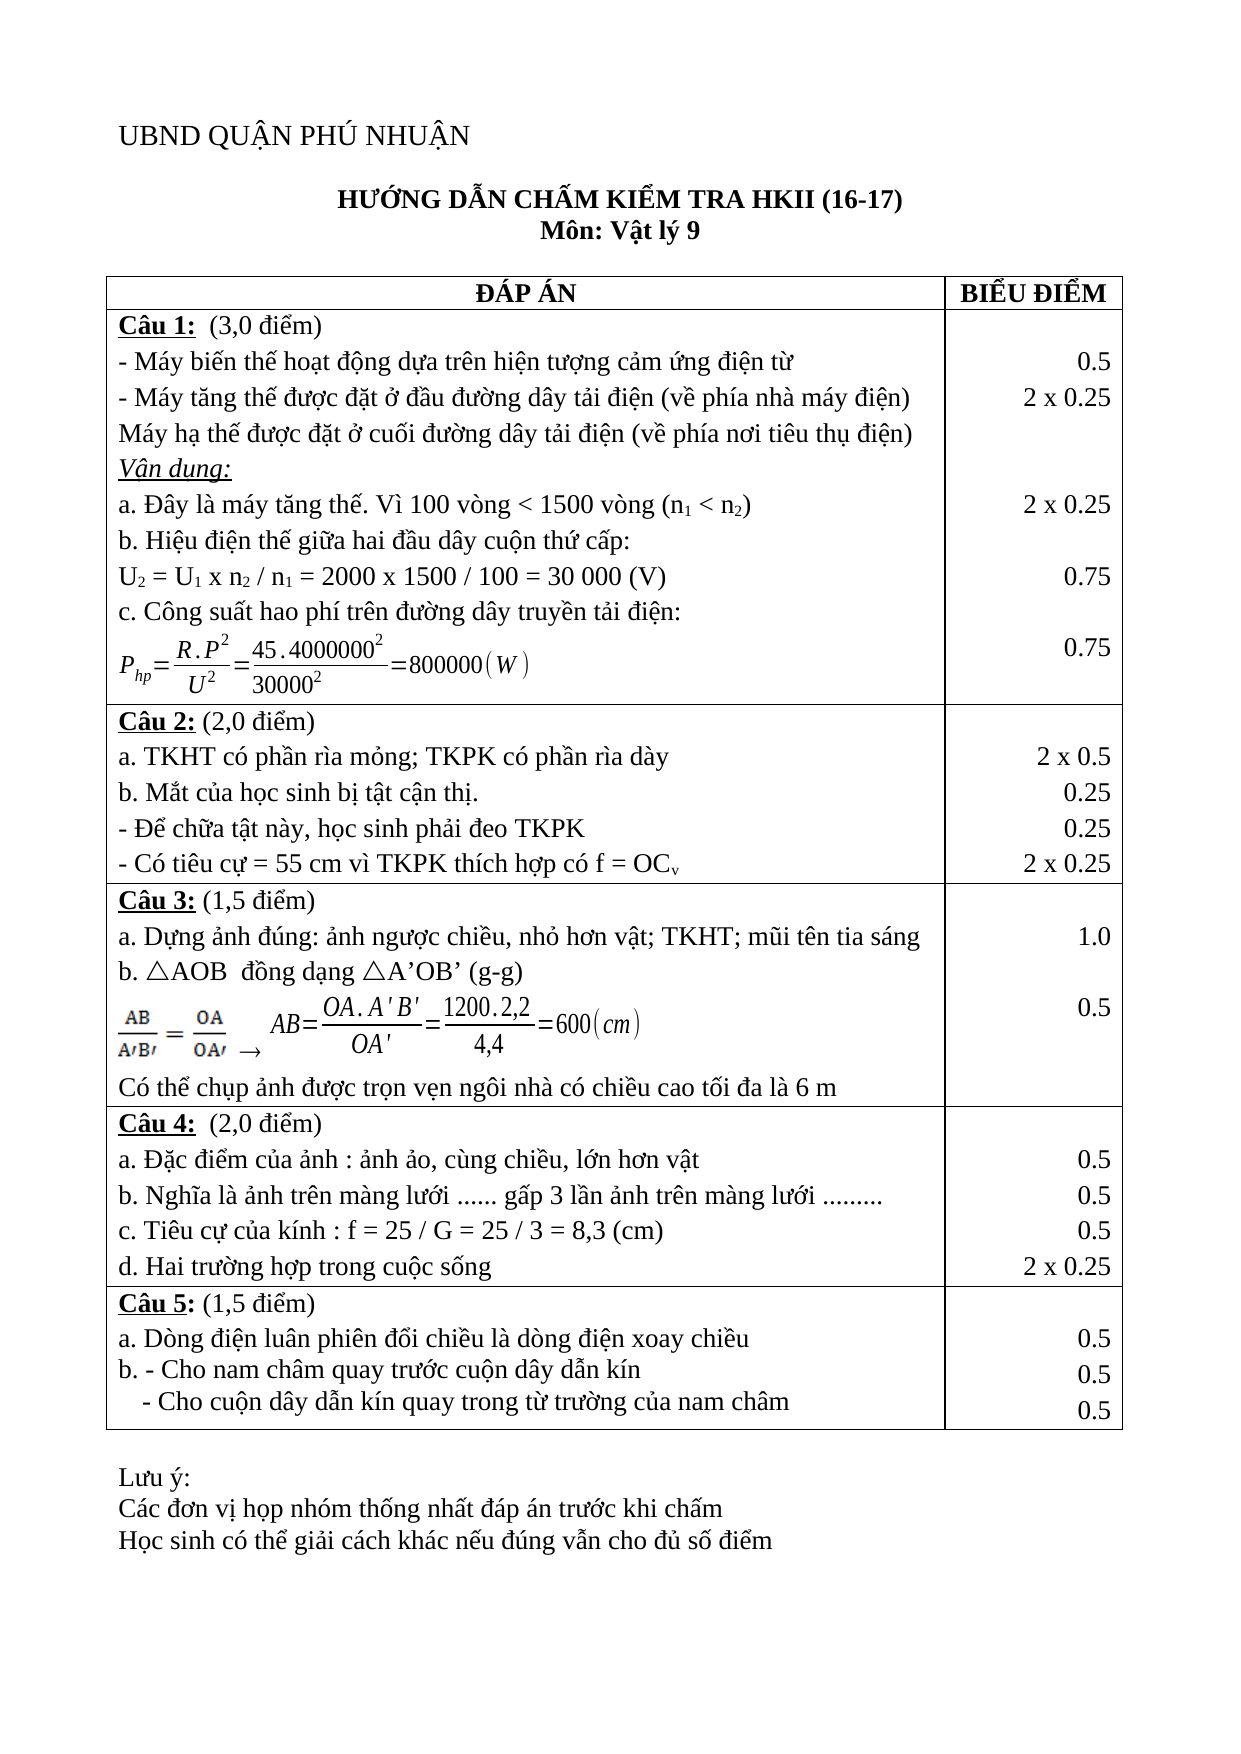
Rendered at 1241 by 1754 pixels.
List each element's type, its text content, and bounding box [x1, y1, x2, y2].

table_cell 0.5 0.5 0.5 2 x 0.25 [946, 1107, 1122, 1286]
table_header ĐÁP ÁN [107, 277, 944, 308]
table_cell 0.5 2 x 0.25 2 x 0.25 0.75 0.75 [946, 310, 1122, 704]
table_cell Câu 3: (1,5 điểm) a. Dựng ảnh đúng: ảnh ngược chiều, nhỏ hơn vật; TKHT; mũi tên tia sáng b. AOB đồng dạng A’OB’ (g-g) Có thể chụp ảnh được trọn vẹn ngôi nhà có chiều cao tối đa là 6 m [107, 884, 944, 1106]
picture [118, 1008, 226, 1061]
table_cell 0.5 0.5 0.5 [946, 1287, 1122, 1429]
text Môn: Vật lý 9 [118, 214, 1122, 245]
table_cell 2 x 0.5 0.25 0.25 2 x 0.25 [946, 705, 1122, 883]
text UBND QUẬN PHÚ NHUẬN [118, 118, 1122, 152]
table_cell 1.0 0.5 [946, 884, 1122, 1106]
table_cell Câu 2: (2,0 điểm) a. TKHT có phần rìa mỏng; TKPK có phần rìa dày b. Mắt của học sinh bị tật cận thị. - Để chữa tật này, học sinh phải đeo TKPK - Có tiêu cự = 55 cm vì TKPK thích hợp có f = OCv [107, 705, 944, 883]
table_cell Câu 4: (2,0 điểm) a. Đặc điểm của ảnh : ảnh ảo, cùng chiều, lớn hơn vật b. Nghĩa là ảnh trên màng lưới ...... gấp 3 lần ảnh trên màng lưới ......... c. Tiêu cự của kính : f = 25 / G = 25 / 3 = 8,3 (cm) d. Hai trường hợp trong cuộc sống [107, 1107, 944, 1286]
text Lưu ý: [118, 1461, 1122, 1493]
table_cell Câu 5: (1,5 điểm) a. Dòng điện luân phiên đổi chiều là dòng điện xoay chiều b. - Cho nam châm quay trước cuộn dây dẫn kín - Cho cuộn dây dẫn kín quay trong từ trường của nam châm [107, 1287, 944, 1429]
text Học sinh có thể giải cách khác nếu đúng vẫn cho đủ số điểm [118, 1524, 1122, 1555]
text Các đơn vị họp nhóm thống nhất đáp án trước khi chấm [118, 1493, 1122, 1524]
text HƯỚNG DẪN CHẤM KIỂM TRA HKII (16-17) [118, 183, 1122, 214]
table_header BIỂU ĐIỂM [946, 277, 1122, 308]
table_cell Câu 1: (3,0 điểm) - Máy biến thế hoạt động dựa trên hiện tượng cảm ứng điện từ - Máy tăng thế được đặt ở đầu đường dây tải điện (về phía nhà máy điện) Máy hạ thế được đặt ở cuối đường dây tải điện (về phía nơi tiêu thụ điện) Vận dụng: a. Đây là máy tăng thế. Vì 100 vòng < 1500 vòng (n1 < n2) b. Hiệu điện thế giữa hai đầu dây cuộn thứ cấp: U2 = U1 x n2 / n1 = 2000 x 1500 / 100 = 30 000 (V) c. Công suất hao phí trên đường dây truyền tải điện: [107, 310, 944, 704]
